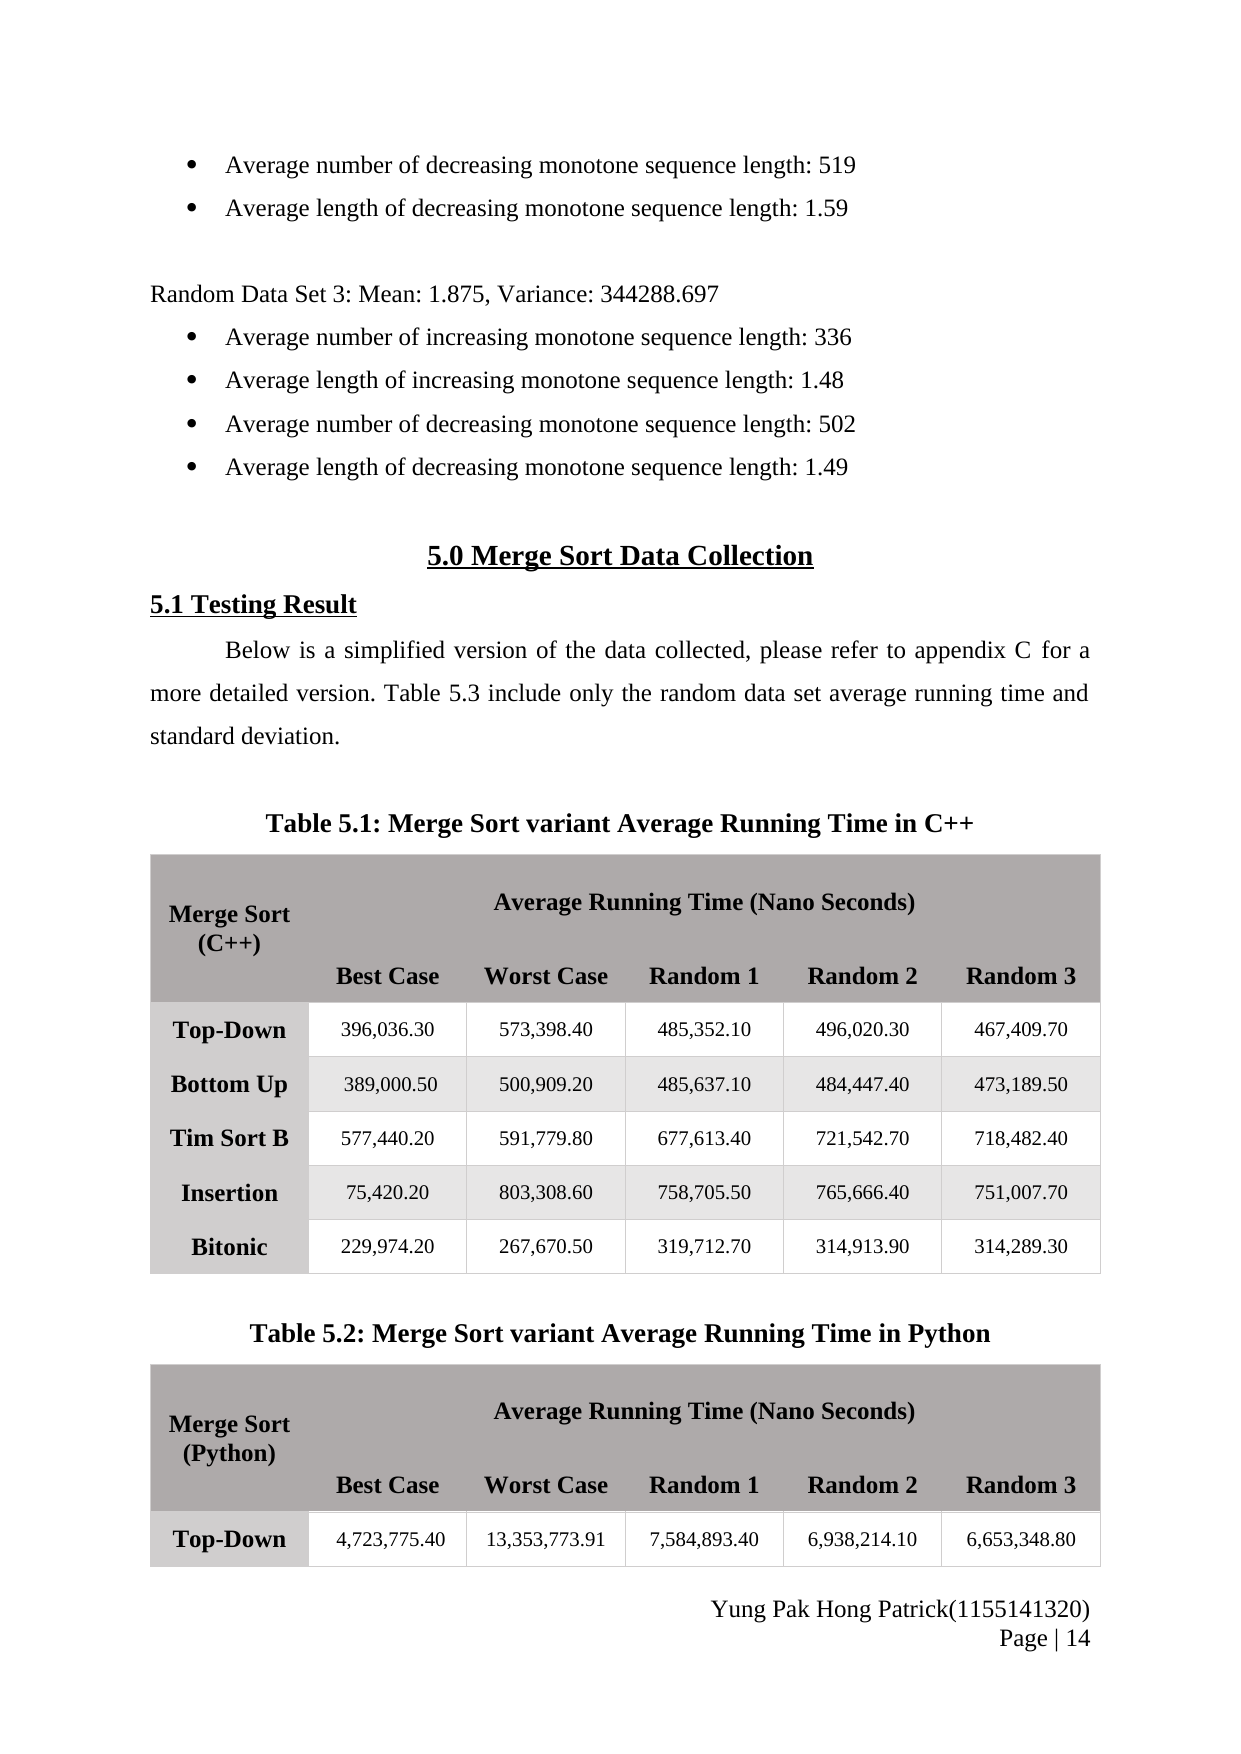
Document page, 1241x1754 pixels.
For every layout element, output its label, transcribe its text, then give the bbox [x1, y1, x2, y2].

table_cell 7,584,893.40 [626, 1513, 783, 1566]
table_cell Top-Down [151, 1513, 308, 1566]
table_cell 75,420.20 [309, 1166, 466, 1219]
text Table 5.1: Merge Sort variant Average Running Time in C++ [150, 808, 1090, 839]
table_cell 229,974.20 [309, 1220, 466, 1273]
table_cell 803,308.60 [467, 1166, 625, 1219]
table_cell 484,447.40 [784, 1057, 941, 1111]
table_cell 396,036.30 [309, 1003, 466, 1056]
table_header Merge Sort (C++) [151, 855, 308, 1002]
table_header Average Running Time (Nano Seconds) [308, 855, 1100, 947]
table_cell 389,000.50 [309, 1057, 466, 1111]
table_cell 485,352.10 [626, 1003, 783, 1056]
table_cell Random 2 [783, 1458, 942, 1511]
table_cell 473,189.50 [942, 1057, 1100, 1111]
table_cell 765,666.40 [784, 1166, 941, 1219]
list Average number of increasing monotone sequence length: 336 [187, 322, 1090, 351]
table_cell 751,007.70 [942, 1166, 1100, 1219]
list Average length of increasing monotone sequence length: 1.48 [187, 366, 1090, 394]
table_cell Insertion [151, 1166, 308, 1219]
text 5.1 Testing Result [150, 588, 1090, 619]
table_cell 4,723,775.40 [309, 1513, 466, 1566]
table_header Merge Sort (Python) [151, 1365, 308, 1511]
table_cell 485,637.10 [626, 1057, 783, 1111]
text Table 5.2: Merge Sort variant Average Running Time in Python [150, 1317, 1090, 1348]
table_cell Best Case [308, 1458, 467, 1511]
table_cell Top-Down [151, 1003, 308, 1056]
table_cell 13,353,773.91 [467, 1513, 625, 1566]
list Average length of decreasing monotone sequence length: 1.49 [187, 452, 1090, 481]
table_cell Random 1 [625, 1458, 783, 1511]
table_cell Best Case [308, 948, 467, 1002]
table_cell 314,289.30 [942, 1220, 1100, 1273]
table_header Average Running Time (Nano Seconds) [308, 1365, 1100, 1457]
table_cell 677,613.40 [626, 1112, 783, 1165]
table_cell 467,409.70 [942, 1003, 1100, 1056]
list Average number of decreasing monotone sequence length: 519 [187, 150, 1090, 179]
table_cell 6,938,214.10 [784, 1513, 941, 1566]
table_cell Worst Case [467, 948, 625, 1002]
table_cell Random 3 [942, 948, 1100, 1002]
table_cell 591,779.80 [467, 1112, 625, 1165]
list Average length of decreasing monotone sequence length: 1.59 [187, 193, 1090, 222]
table_cell 319,712.70 [626, 1220, 783, 1273]
list Average number of decreasing monotone sequence length: 502 [187, 409, 1090, 437]
table_cell 314,913.90 [784, 1220, 941, 1273]
table_cell Bitonic [151, 1220, 308, 1273]
table_cell 267,670.50 [467, 1220, 625, 1273]
table_cell Bottom Up [151, 1057, 308, 1111]
text Below is a simplified version of the data collected, please refer to appendix C for a more detailed version. Table 5.3 include only the random data set average running time and standard deviation. [150, 635, 1090, 750]
table_cell Random 1 [625, 948, 783, 1002]
text 5.0 Merge Sort Data Collection [150, 538, 1090, 572]
table_cell 573,398.40 [467, 1003, 625, 1056]
table_cell 496,020.30 [784, 1003, 941, 1056]
table_cell 577,440.20 [309, 1112, 466, 1165]
text Random Data Set 3: Mean: 1.875, Variance: 344288.697 [150, 279, 1090, 308]
table_cell Tim Sort B [151, 1112, 308, 1165]
table_cell Random 2 [783, 948, 942, 1002]
table_cell 758,705.50 [626, 1166, 783, 1219]
table_cell 500,909.20 [467, 1057, 625, 1111]
table_cell 721,542.70 [784, 1112, 941, 1165]
table_cell Worst Case [467, 1458, 625, 1511]
table_cell 718,482.40 [942, 1112, 1100, 1165]
table_cell Random 3 [942, 1458, 1100, 1511]
table_cell 6,653,348.80 [942, 1513, 1100, 1566]
